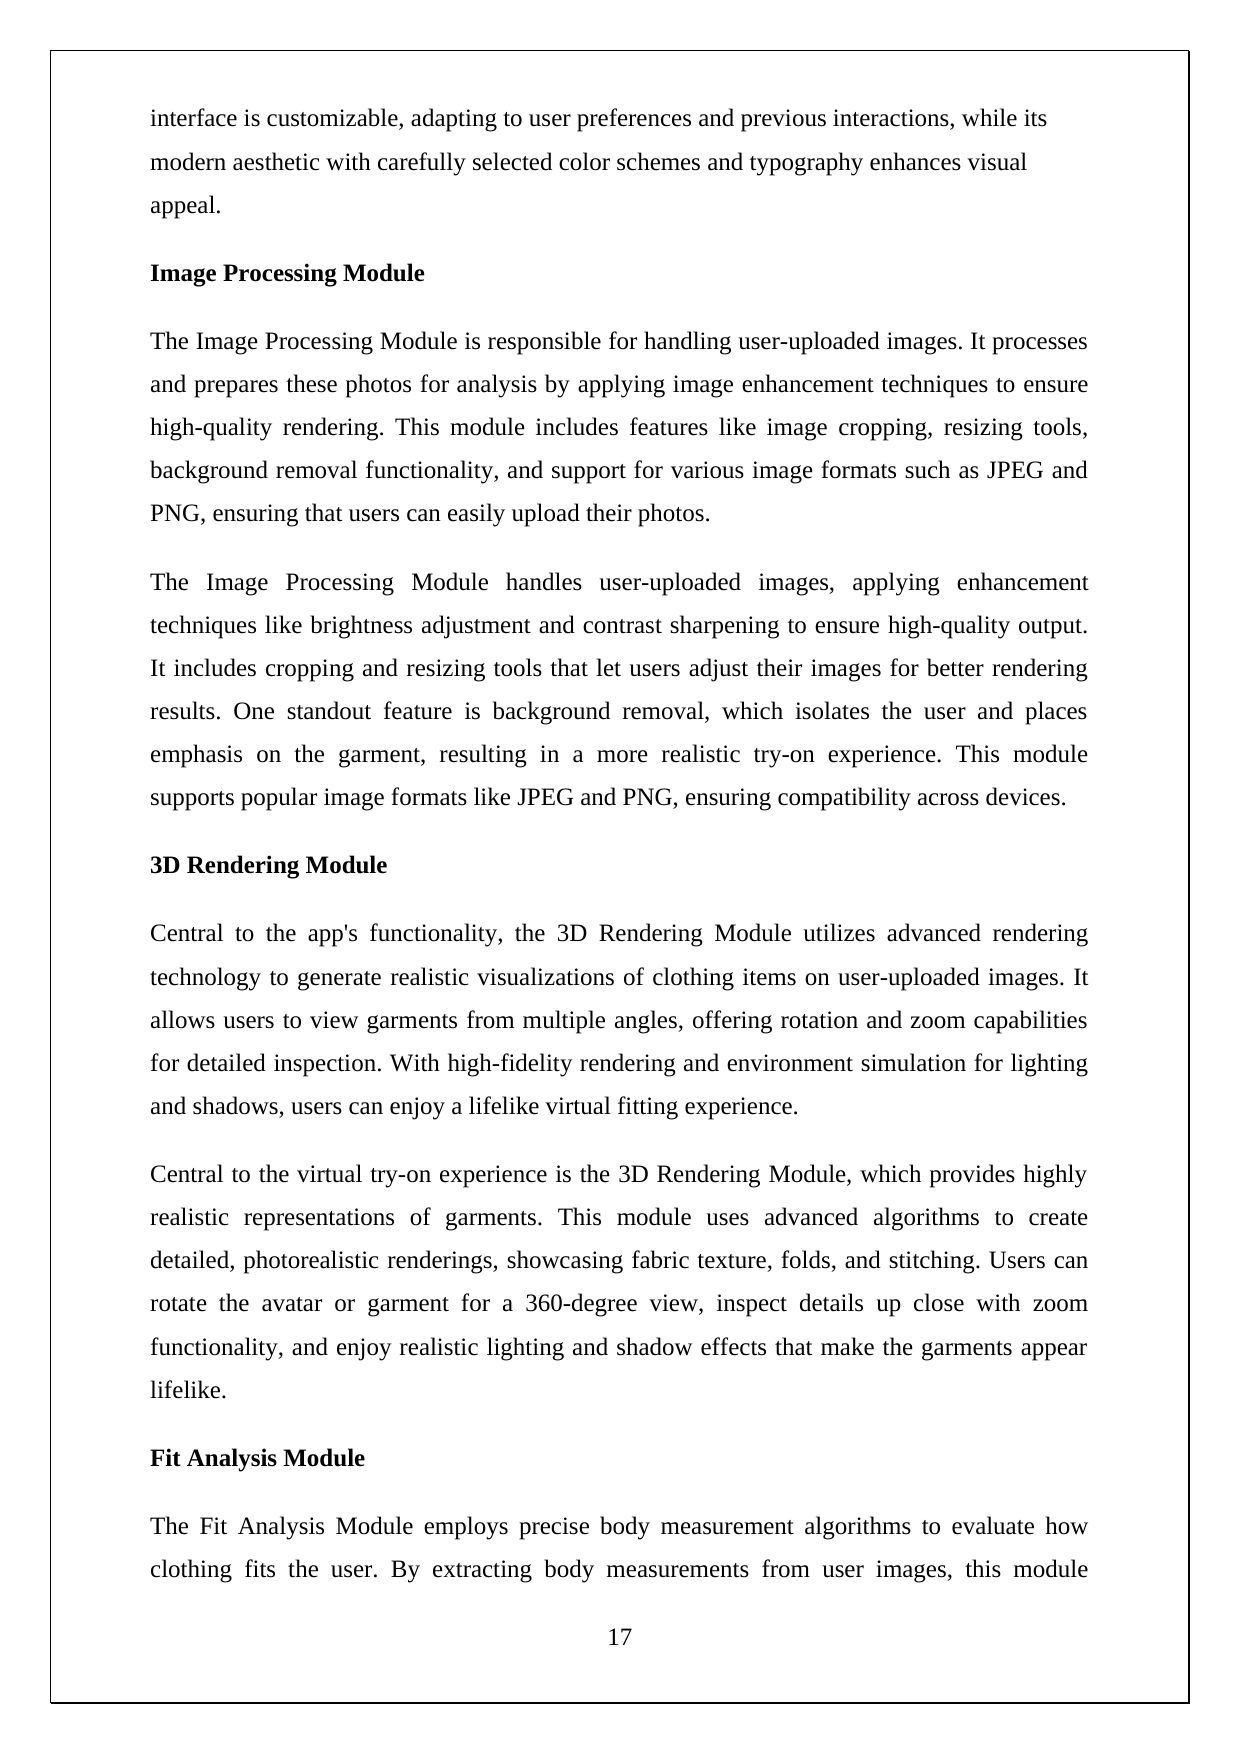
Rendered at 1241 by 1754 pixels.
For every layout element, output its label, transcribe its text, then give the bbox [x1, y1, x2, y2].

text Central to the app's functionality, the 3D Rendering Module utilizes advanced rendering technology to generate realistic visualizations of clothing items on user-uploaded images. It allows users to view garments from multiple angles, offering rotation and zoom capabilities for detailed inspection. With high-fidelity rendering and environment simulation for lighting and shadows, users can enjoy a lifelike virtual fitting experience. [150, 918, 1089, 1120]
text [150, 103, 1089, 218]
text Central to the virtual try-on experience is the 3D Rendering Module, which provides highly realistic representations of garments. This module uses advanced algorithms to create detailed, photorealistic renderings, showcasing fabric texture, folds, and stitching. Users can rotate the avatar or garment for a 360-degree view, inspect details up close with zoom functionality, and enjoy realistic lighting and shadow effects that make the garments appear lifelike. [150, 1159, 1089, 1403]
text Fit Analysis Module [150, 1443, 1089, 1472]
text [150, 1511, 1089, 1583]
text Image Processing Module [150, 258, 1089, 287]
text 3D Rendering Module [150, 850, 1089, 879]
text The Image Processing Module handles user-uploaded images, applying enhancement techniques like brightness adjustment and contrast sharpening to ensure high-quality output. It includes cropping and resizing tools that let users adjust their images for better rendering results. One standout feature is background removal, which isolates the user and places emphasis on the garment, resulting in a more realistic try-on experience. This module supports popular image formats like JPEG and PNG, ensuring compatibility across devices. [150, 567, 1089, 811]
text The Image Processing Module is responsible for handling user-uploaded images. It processes and prepares these photos for analysis by applying image enhancement techniques to ensure high-quality rendering. This module includes features like image cropping, resizing tools, background removal functionality, and support for various image formats such as JPEG and PNG, ensuring that users can easily upload their photos. [150, 326, 1089, 527]
